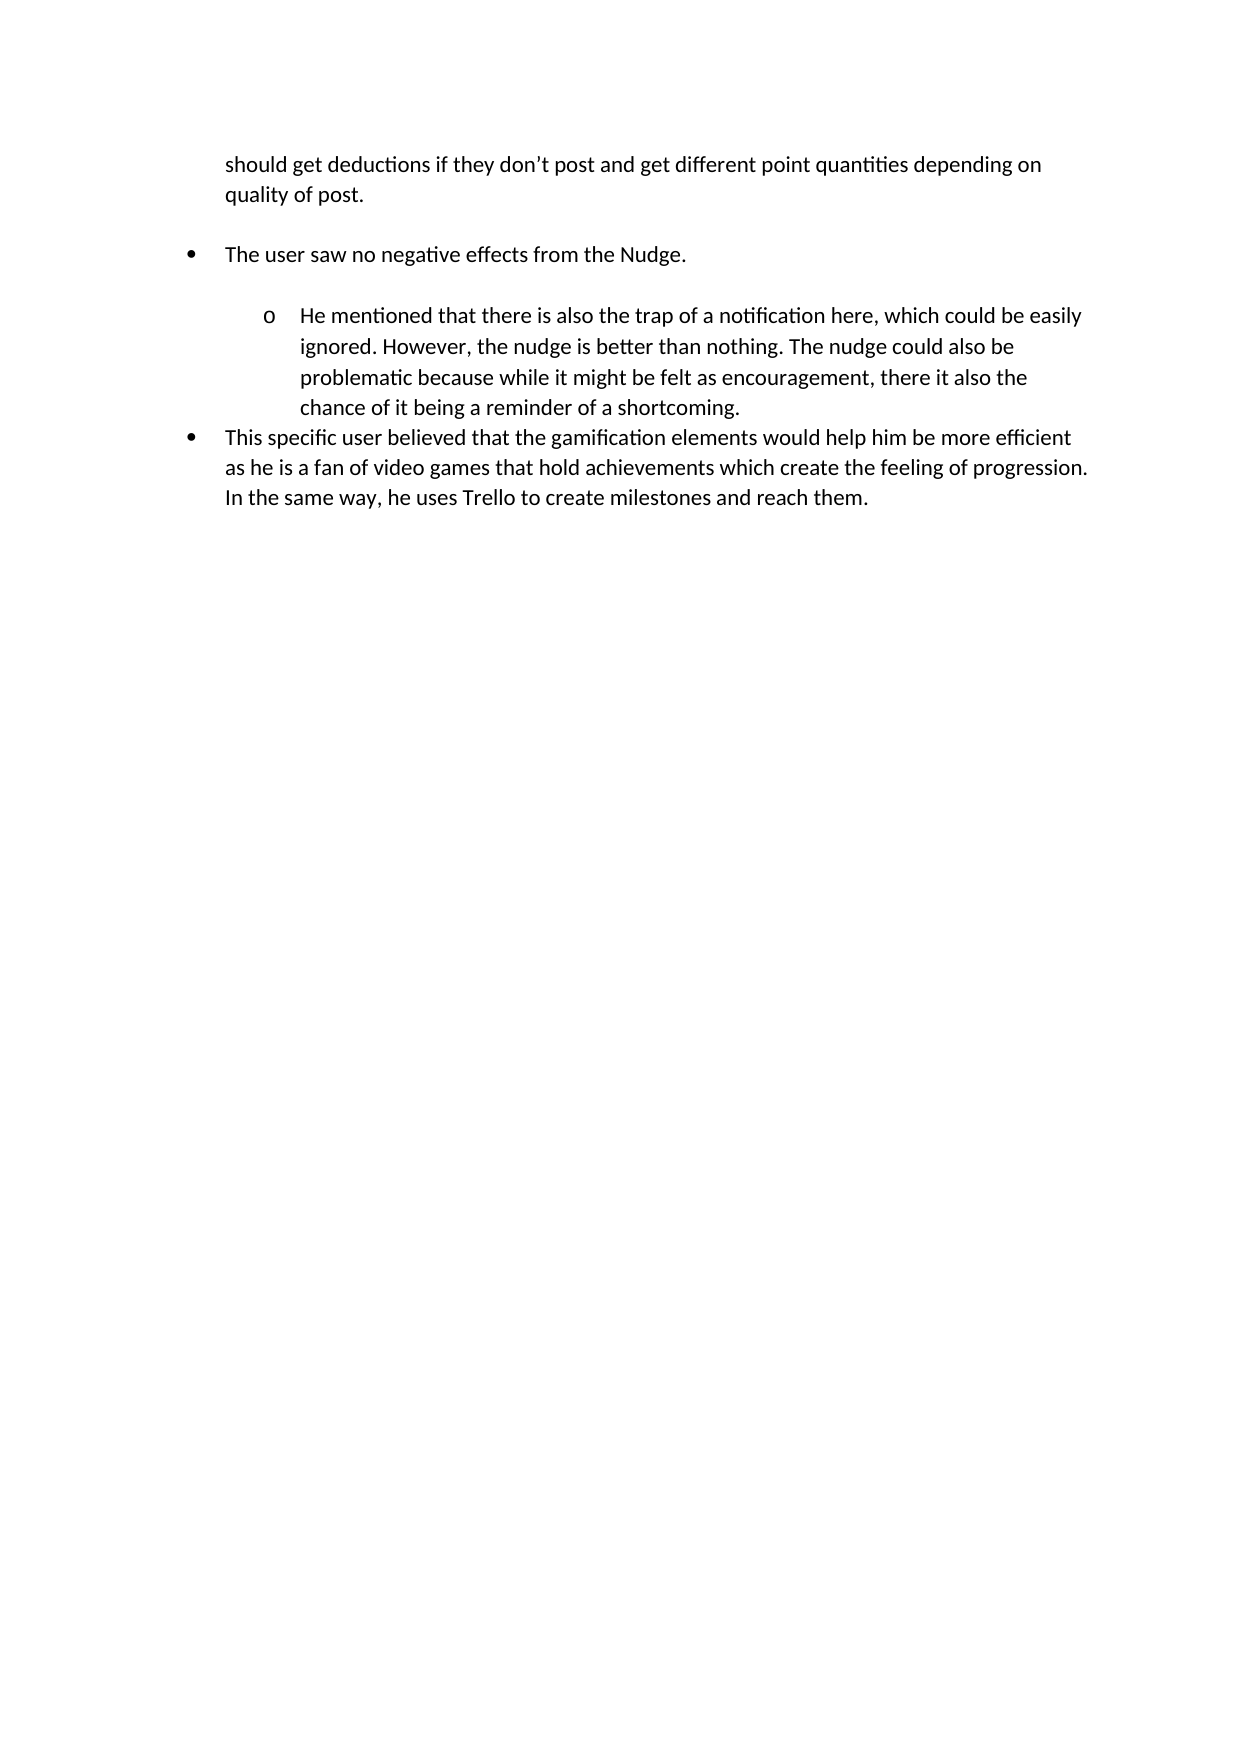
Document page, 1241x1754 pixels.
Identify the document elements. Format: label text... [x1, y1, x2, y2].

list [187, 150, 1090, 208]
list The user saw no negative effects from the Nudge. [187, 241, 1090, 269]
list This specific user believed that the gamification elements would help him be more efficient as he is a fan of video games that hold achievements which create the feeling of progression. In the same way, he uses Trello to create milestones and reach them. [187, 423, 1090, 511]
list He mentioned that there is also the trap of a notification here, which could be easily ignored. However, the nudge is better than nothing. The nudge could also be problematic because while it might be felt as encouragement, there it also the chance of it being a reminder of a shortcoming. [262, 301, 1090, 421]
